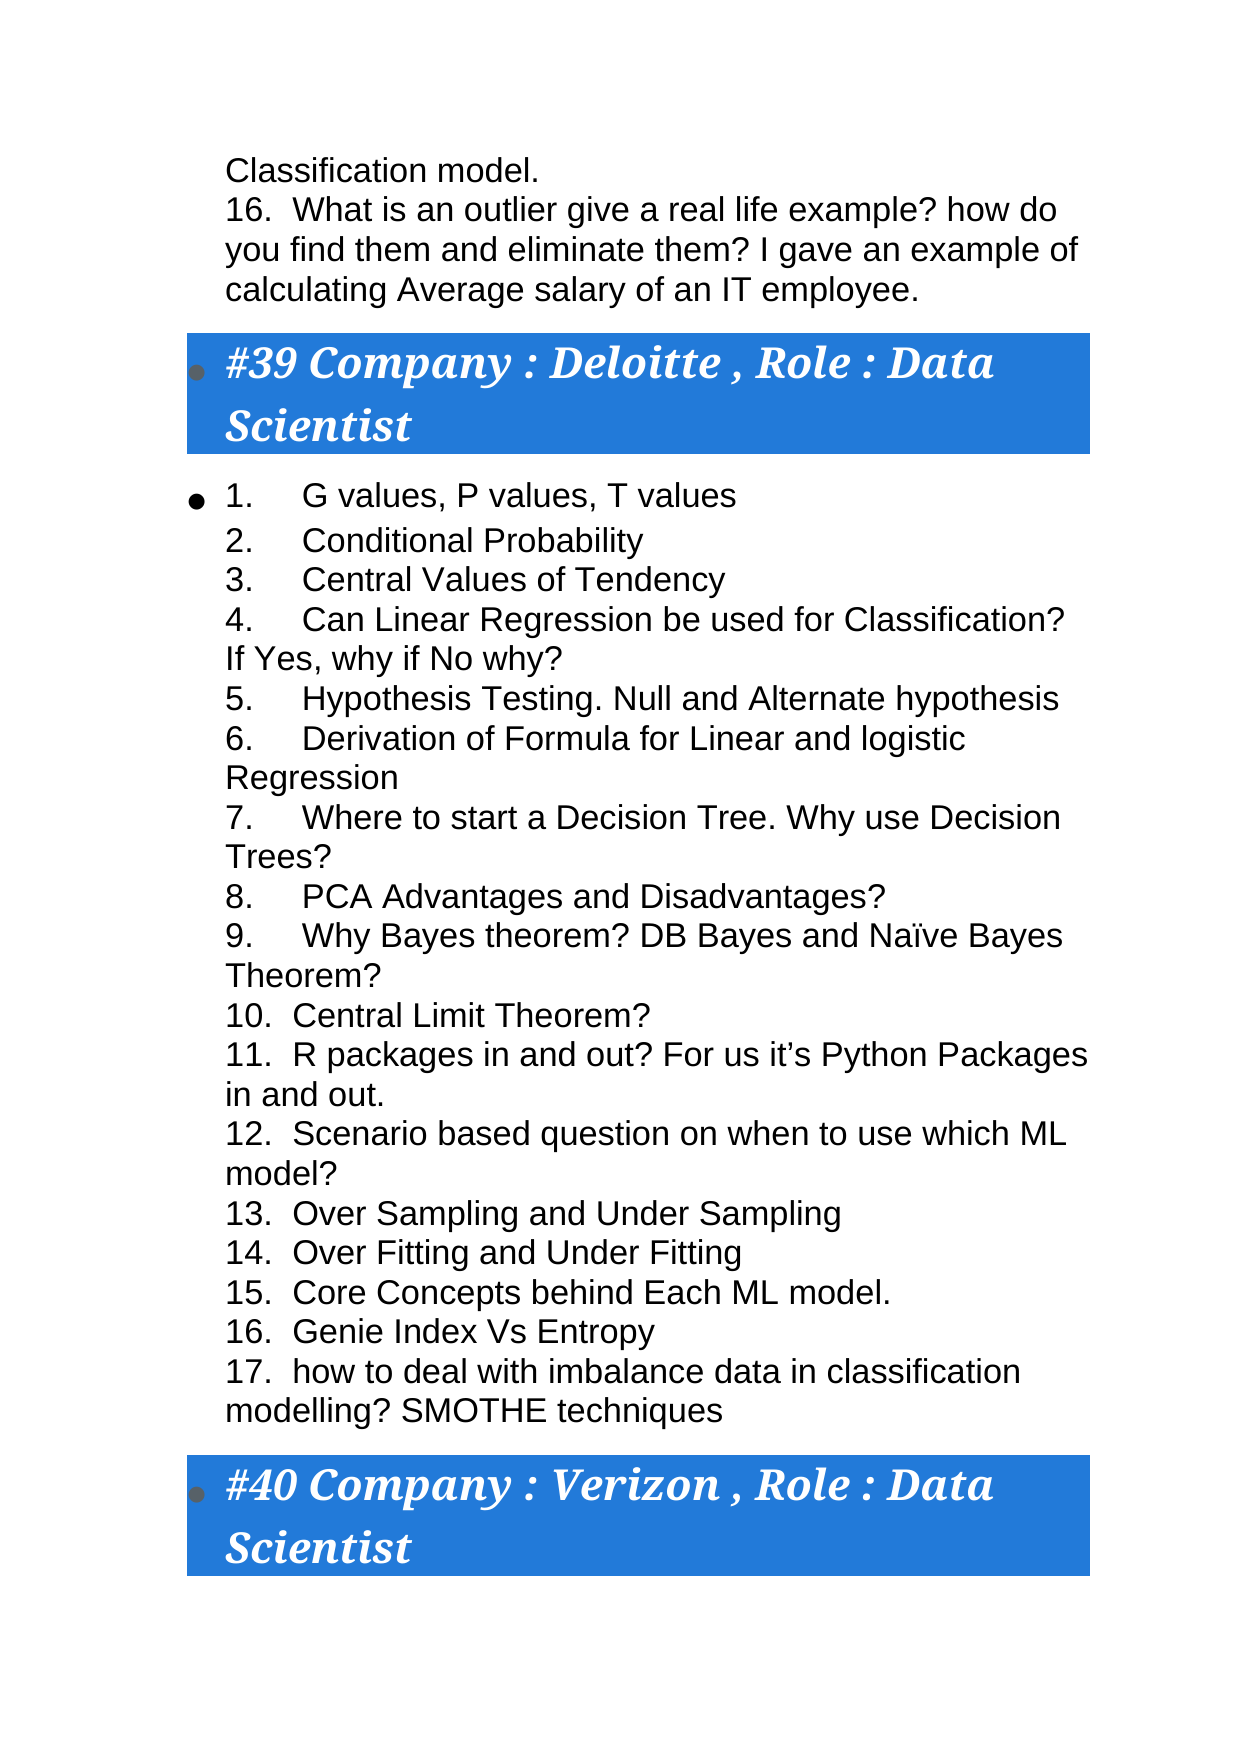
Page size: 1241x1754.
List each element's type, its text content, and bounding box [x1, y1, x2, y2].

list #39 Company : Deloitte , Role : Data Scientist [187, 333, 1090, 454]
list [187, 150, 1090, 308]
list 1. G values, P values, T values 2. Conditional Probability 3. Central Values of Tendency 4. Can Linear Regression be used for Classification? If Yes, why if No why? 5. Hypothesis Testing. Null and Alternate hypothesis 6. Derivation of Formula for Linear and logistic Regression 7. Where to start a Decision Tree. Why use Decision Trees? 8. PCA Advantages and Disadvantages? 9. Why Bayes theorem? DB Bayes and Naïve Bayes Theorem? 10. Central Limit Theorem? 11. R packages in and out? For us it’s Python Packages in and out. 12. Scenario based question on when to use which ML model? 13. Over Sampling and Under Sampling 14. Over Fitting and Under Fitting 15. Core Concepts behind Each ML model. 16. Genie Index Vs Entropy 17. how to deal with imbalance data in classification modelling? SMOTHE techniques [187, 476, 1090, 1430]
list #40 Company : Verizon , Role : Data Scientist [187, 1455, 1090, 1576]
